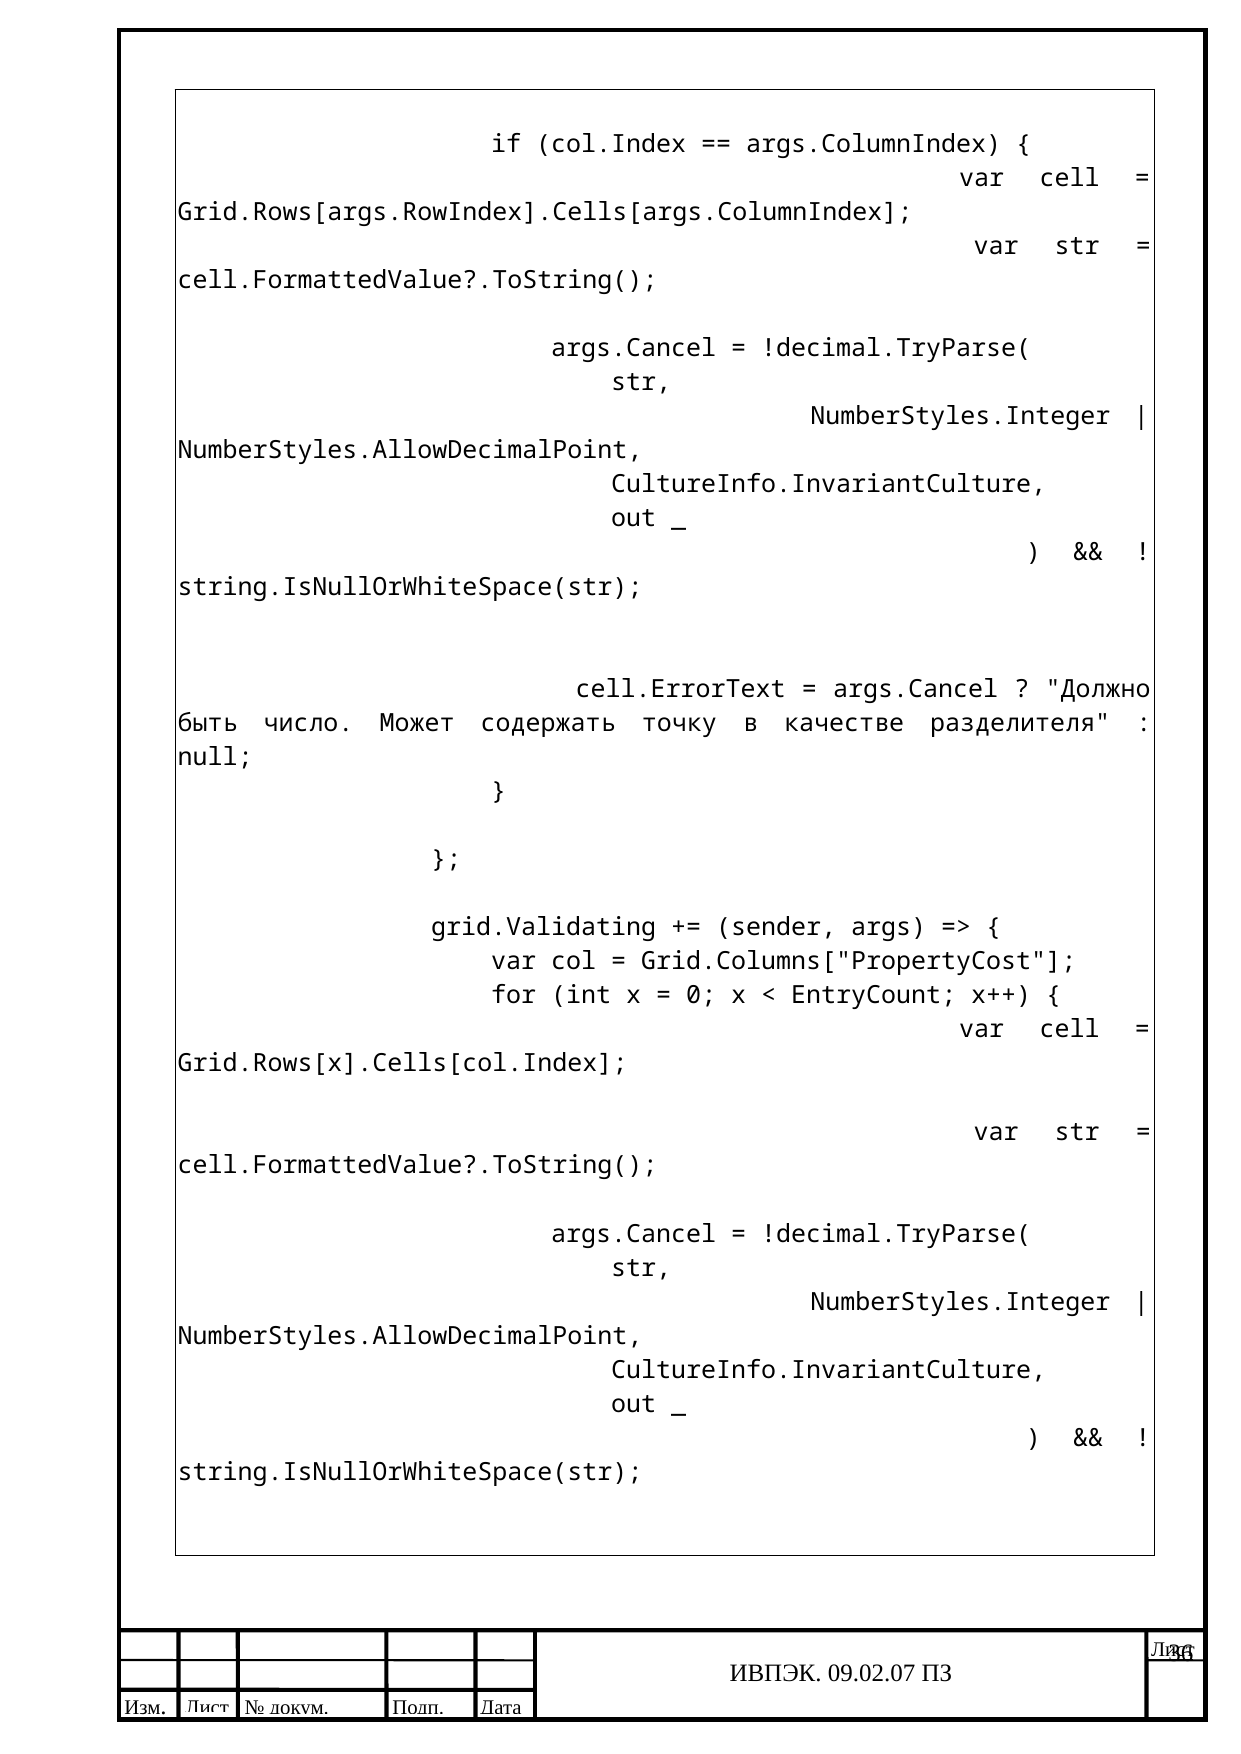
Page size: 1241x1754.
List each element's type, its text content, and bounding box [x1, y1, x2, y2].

text args.Cancel = !decimal.TryParse( [177, 1215, 1152, 1249]
text }; [177, 841, 1152, 875]
text CultureInfo.InvariantCulture, [177, 1352, 1152, 1386]
text out _ [177, 1386, 1152, 1420]
text } [177, 772, 1152, 807]
text ) && !string.IsNullOrWhiteSpace(str); [177, 1420, 1152, 1488]
text str, [177, 364, 1152, 398]
text NumberStyles.Integer | NumberStyles.AllowDecimalPoint, [177, 1283, 1152, 1352]
text args.Cancel = !decimal.TryParse( [177, 330, 1152, 364]
text var cell = Grid.Rows[x].Cells[col.Index]; [177, 1011, 1152, 1079]
text grid.Validating += (sender, args) => { [177, 909, 1152, 943]
text var str = cell.FormattedValue?.ToString(); [177, 227, 1152, 296]
text for (int x = 0; x < EntryCount; x++) { [177, 977, 1152, 1011]
text var col = Grid.Columns["PropertyCost"]; [177, 943, 1152, 977]
text if (col.Index == args.ColumnIndex) { [177, 125, 1152, 159]
text str, [177, 1249, 1152, 1283]
text out _ [177, 500, 1152, 534]
text ) && !string.IsNullOrWhiteSpace(str); [177, 534, 1152, 602]
text cell.ErrorText = args.Cancel ? "Должно быть число. Может содержать точку в качестве разделителя" : null; [177, 670, 1152, 772]
text NumberStyles.Integer | NumberStyles.AllowDecimalPoint, [177, 398, 1152, 466]
text CultureInfo.InvariantCulture, [177, 466, 1152, 500]
text var str = cell.FormattedValue?.ToString(); [177, 1113, 1152, 1181]
text var cell = Grid.Rows[args.RowIndex].Cells[args.ColumnIndex]; [177, 159, 1152, 227]
